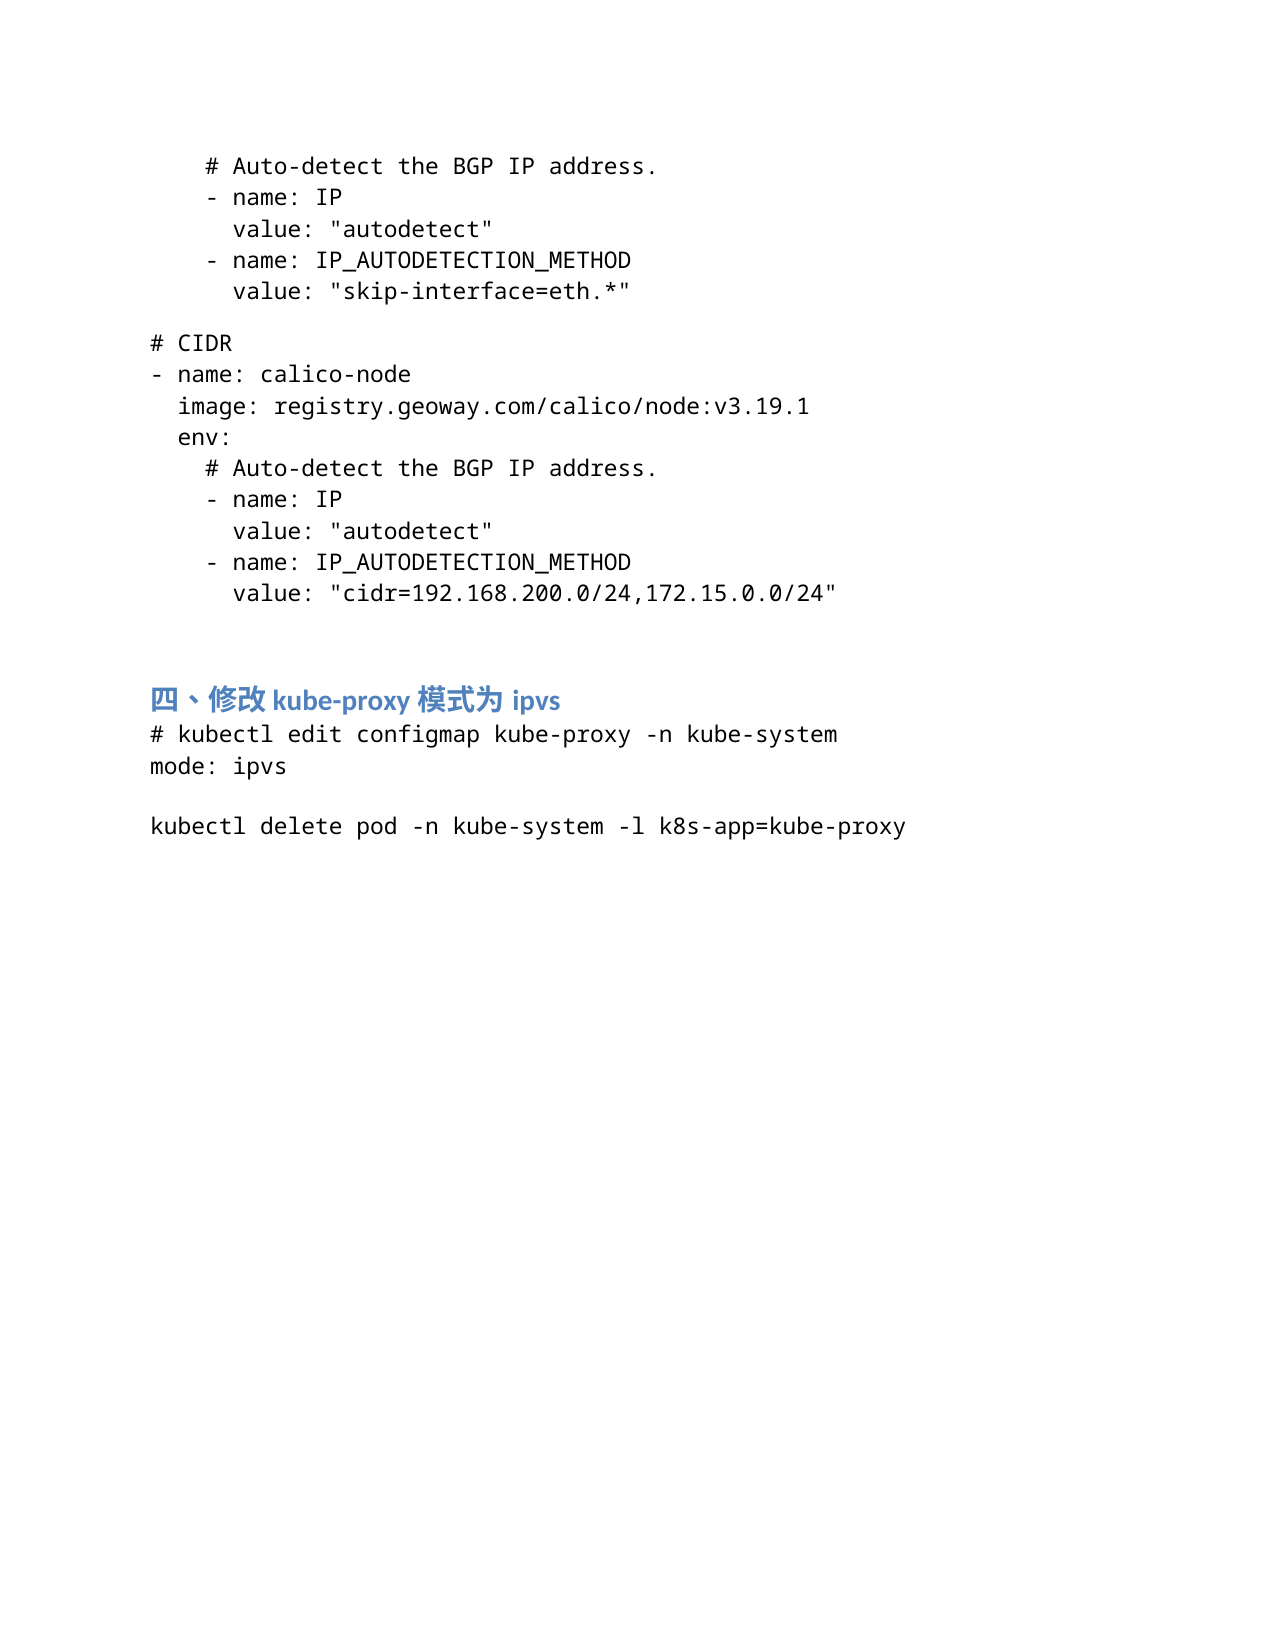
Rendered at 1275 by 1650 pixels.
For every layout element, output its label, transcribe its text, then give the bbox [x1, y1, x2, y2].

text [150, 150, 1125, 306]
text # kubectl edit configmap kube-proxy -n kube-system mode: ipvs kubectl delete pod -n kube-system -l k8s-app=kube-proxy [150, 718, 1125, 841]
text # CIDR - name: calico-node image: registry.geoway.com/calico/node:v3.19.1 env: # Auto-detect the BGP IP address. - name: IP value: "autodetect" - name: IP_AUTODETECTION_METHOD value: "cidr=192.168.200.0/24,172.15.0.0/24" [150, 327, 1125, 608]
subtitle 四、修改kube-proxy 模式为 ipvs [150, 679, 1125, 718]
